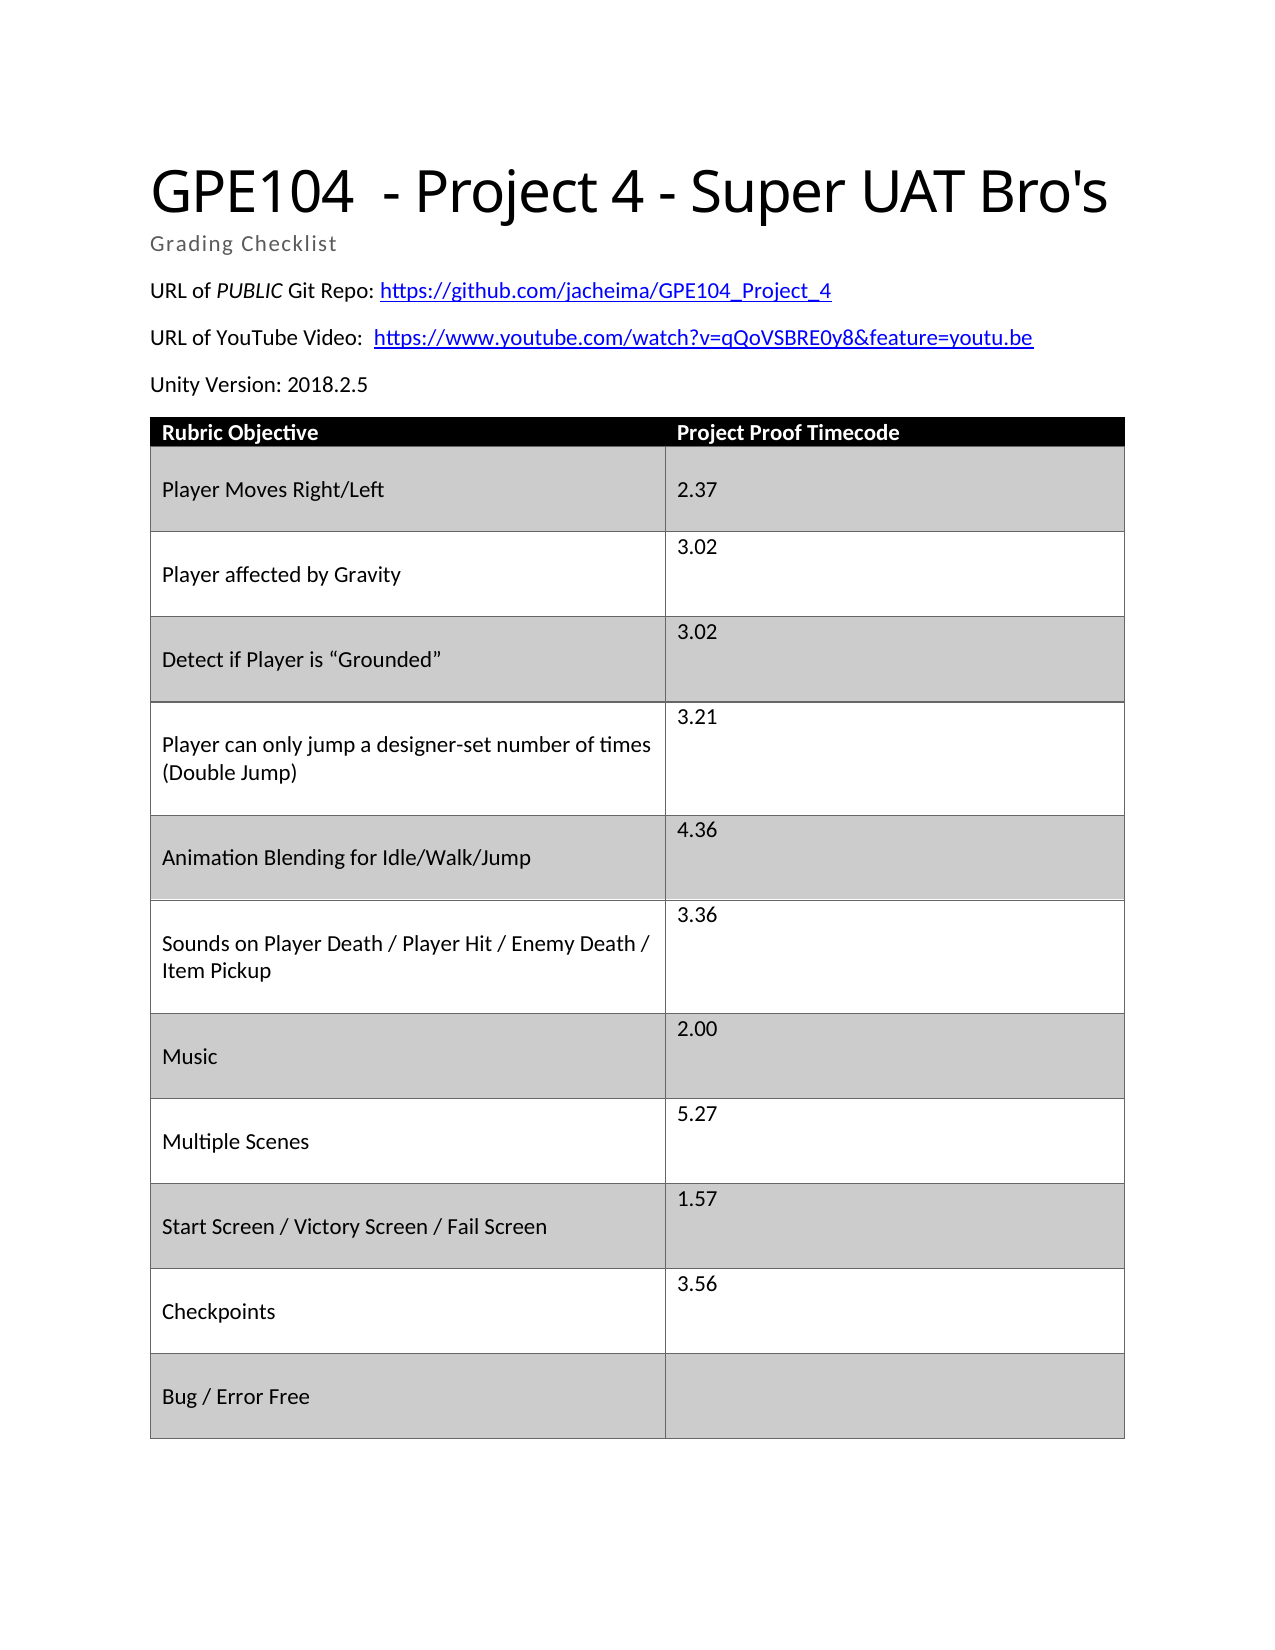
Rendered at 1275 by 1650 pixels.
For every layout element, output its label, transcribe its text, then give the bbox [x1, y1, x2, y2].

text Unity Version: 2018.2.5 [150, 370, 1125, 398]
table_cell Multiple Scenes [151, 1099, 665, 1183]
table_cell Detect if Player is “Grounded” [151, 617, 665, 701]
table_cell Player affected by Gravity [151, 532, 665, 616]
table_cell Music [151, 1014, 665, 1098]
table_cell Start Screen / Victory Screen / Fail Screen [151, 1184, 665, 1268]
table_cell 5.27 [666, 1099, 1124, 1183]
table_header Rubric Objective [151, 418, 665, 446]
title GPE104 - Project 4 - Super UAT Bro's [150, 150, 1125, 229]
table_cell 3.56 [666, 1269, 1124, 1353]
table_cell Player Moves Right/Left [151, 447, 665, 531]
table_cell Checkpoints [151, 1269, 665, 1353]
table_cell 3.02 [666, 617, 1124, 701]
table_cell Player can only jump a designer-set number of times (Double Jump) [151, 703, 665, 814]
table_cell Bug / Error Free [151, 1354, 665, 1438]
table_cell 3.36 [666, 901, 1124, 1013]
table_cell 3.21 [666, 703, 1124, 814]
table_cell 4.36 [666, 816, 1124, 899]
table_cell Sounds on Player Death / Player Hit / Enemy Death / Item Pickup [151, 901, 665, 1013]
table_cell Animation Blending for Idle/Walk/Jump [151, 816, 665, 899]
table_cell 2.37 [666, 447, 1124, 531]
table_cell 3.02 [666, 532, 1124, 616]
text URL of PUBLIC Git Repo: https://github.com/jacheima/GPE104_Project_4 [150, 276, 1125, 304]
text URL of YouTube Video: https://www.youtube.com/watch?v=qQoVSBRE0y8&feature=youtu.be [150, 323, 1125, 351]
table_cell 2.00 [666, 1014, 1124, 1098]
table_cell 1.57 [666, 1184, 1124, 1268]
table_header Project Proof Timecode [666, 418, 1124, 446]
table_cell [666, 1354, 1124, 1438]
subtitle Grading Checklist [150, 229, 1125, 257]
